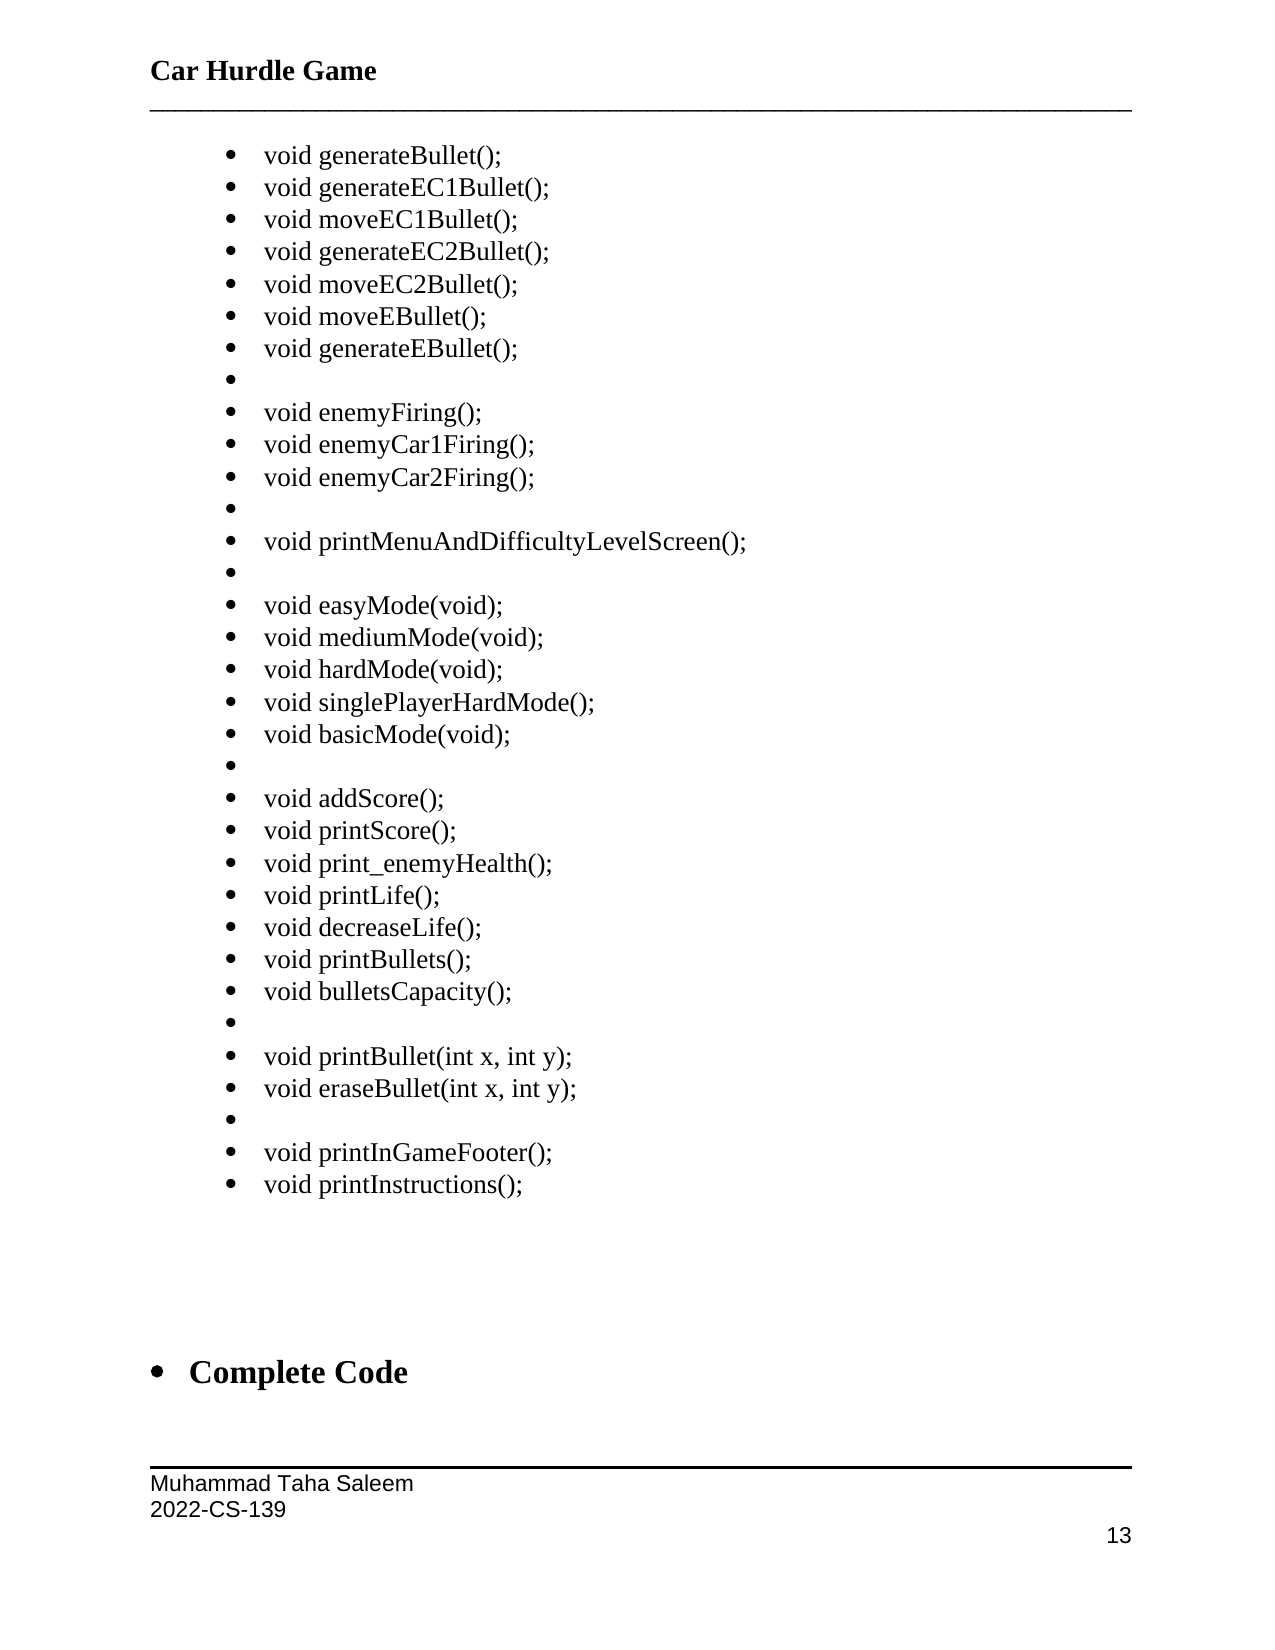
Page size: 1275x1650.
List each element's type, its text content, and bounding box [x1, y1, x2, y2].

list void generateBullet(); [226, 139, 1131, 170]
list void generateEC1Bullet(); [226, 171, 1131, 202]
list void printBullets(); [226, 943, 1131, 974]
list void moveEC1Bullet(); [226, 203, 1131, 234]
list void enemyCar1Firing(); [226, 428, 1131, 460]
list void enemyFiring(); [226, 396, 1131, 428]
list void generateEBullet(); [226, 332, 1131, 363]
list void printScore(); [226, 814, 1131, 846]
list void easyMode(void); [226, 589, 1131, 621]
list void moveEC2Bullet(); [226, 268, 1131, 299]
list void eraseBullet(int x, int y); [226, 1072, 1131, 1103]
list void printBullet(int x, int y); [226, 1040, 1131, 1071]
list void printMenuAndDifficultyLevelScreen(); [226, 525, 1131, 556]
list void hardMode(void); [226, 654, 1131, 685]
list Complete Code [151, 1352, 1132, 1390]
list void moveEBullet(); [226, 300, 1131, 331]
list void decreaseLife(); [226, 911, 1131, 942]
list void bulletsCapacity(); [226, 975, 1131, 1007]
list void singlePlayerHardMode(); [226, 686, 1131, 717]
list void printLife(); [226, 879, 1131, 910]
list void printInstructions(); [226, 1168, 1131, 1199]
list void generateEC2Bullet(); [226, 236, 1131, 267]
list void mediumMode(void); [226, 621, 1131, 653]
list void basicMode(void); [226, 718, 1131, 749]
list void enemyCar2Firing(); [226, 461, 1131, 492]
list void printInGameFooter(); [226, 1136, 1131, 1167]
list void print_enemyHealth(); [226, 847, 1131, 878]
list void addScore(); [226, 782, 1131, 813]
